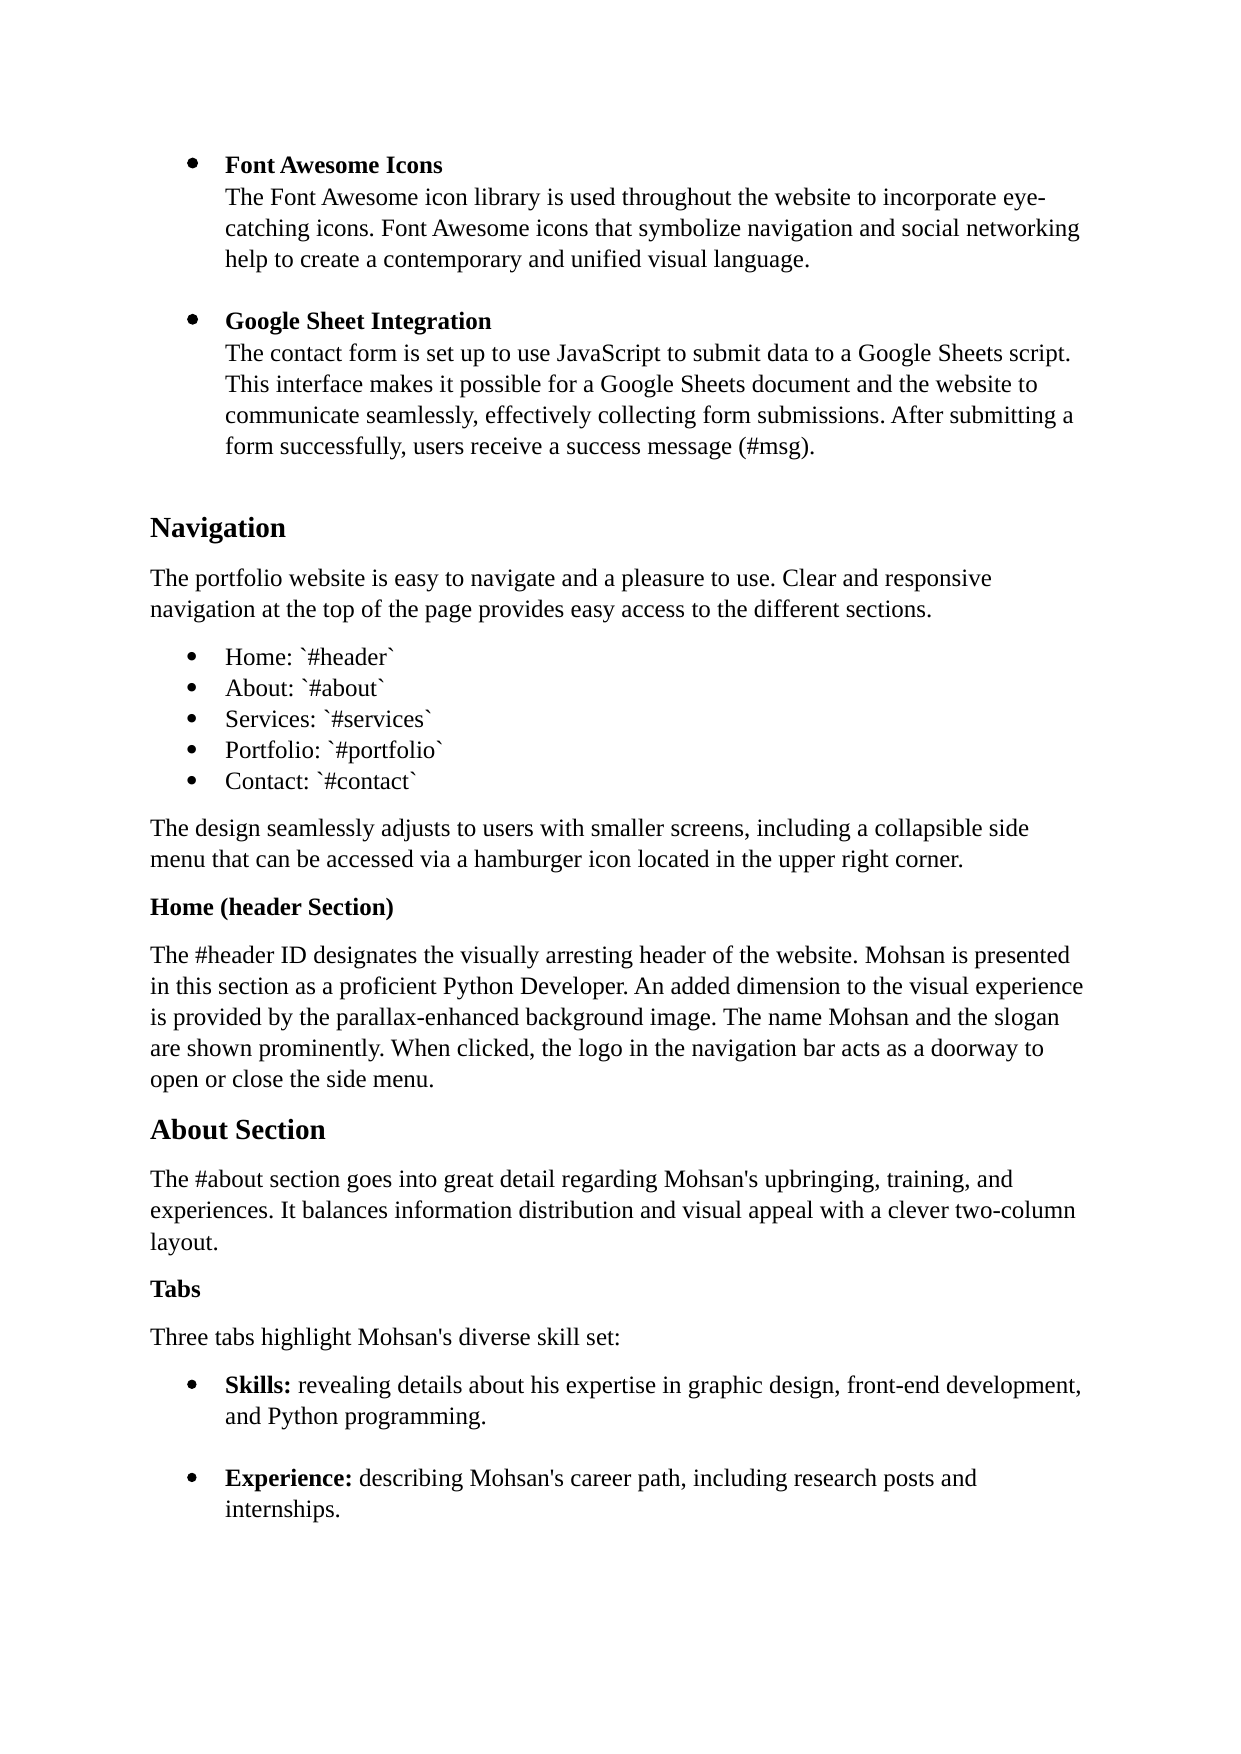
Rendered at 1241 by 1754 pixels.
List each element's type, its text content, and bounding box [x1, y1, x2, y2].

list Contact: `#contact` [187, 766, 1090, 794]
list The Font Awesome icon library is used throughout the website to incorporate eye-catching icons. Font Awesome icons that symbolize navigation and social networking help to create a contemporary and unified visual language. [225, 182, 1090, 273]
list Services: `#services` [187, 704, 1090, 732]
text The #about section goes into great detail regarding Mohsan's upbringing, training, and experiences. It balances information distribution and visual appeal with a clever two-column layout. [150, 1164, 1090, 1255]
text Three tabs highlight Mohsan's diverse skill set: [150, 1322, 1090, 1351]
list Portfolio: `#portfolio` [187, 735, 1090, 763]
list Home: `#header` [187, 642, 1090, 670]
list About: `#about` [187, 673, 1090, 701]
text Navigation [150, 510, 1090, 543]
text About Section [150, 1112, 1090, 1145]
text Home (header Section) [150, 892, 1090, 921]
list Font Awesome Icons [187, 150, 1090, 180]
text The portfolio website is easy to navigate and a pleasure to use. Clear and responsive navigation at the top of the page provides easy access to the different sections. [150, 563, 1090, 623]
text The #header ID designates the visually arresting header of the website. Mohsan is presented in this section as a proficient Python Developer. An added dimension to the visual experience is provided by the parallax-enhanced background image. The name Mohsan and the slogan are shown prominently. When clicked, the logo in the navigation bar acts as a doorway to open or close the side menu. [150, 940, 1090, 1093]
list The contact form is set up to use JavaScript to submit data to a Google Sheets script. This interface makes it possible for a Google Sheets document and the website to communicate seamlessly, effectively collecting form submissions. After submitting a form successfully, users receive a success message (#msg). [225, 338, 1090, 460]
text Tabs [150, 1274, 1090, 1303]
list Google Sheet Integration [187, 306, 1090, 336]
list Experience: describing Mohsan's career path, including research posts and internships. [187, 1463, 1090, 1523]
text The design seamlessly adjusts to users with smaller screens, including a collapsible side menu that can be accessed via a hamburger icon located in the upper right corner. [150, 813, 1090, 873]
list Skills: revealing details about his expertise in graphic design, front-end development, and Python programming. [187, 1370, 1090, 1429]
